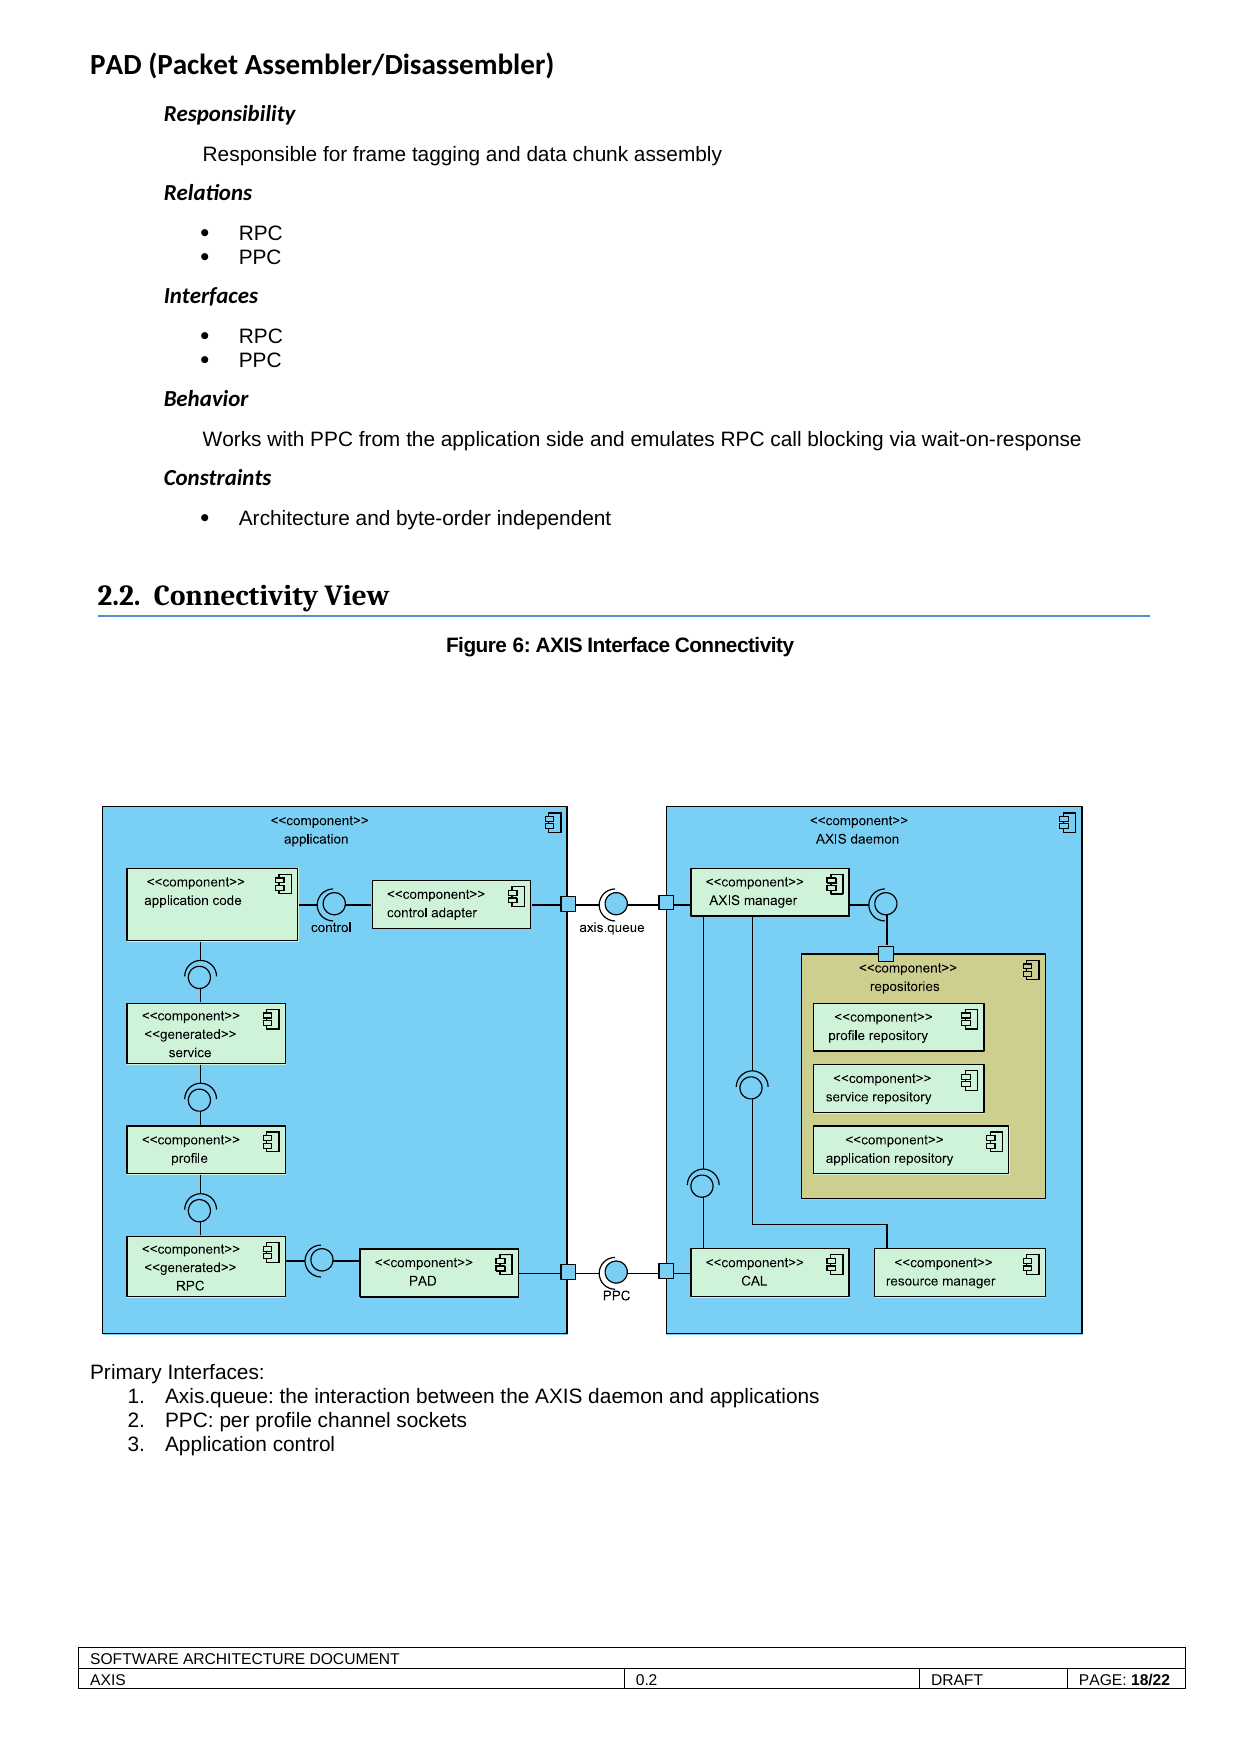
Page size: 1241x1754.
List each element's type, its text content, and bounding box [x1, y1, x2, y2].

list PPC: per profile channel sockets [127, 1408, 1150, 1432]
subtitle Constraints [163, 463, 1150, 492]
text Works with PPC from the application side and emulates RPC call blocking via wait-on-response [202, 427, 1150, 451]
list RPC [201, 324, 1150, 348]
list Axis.queue: the interaction between the AXIS daemon and applications [127, 1384, 1150, 1408]
subtitle Connectivity View [97, 579, 1150, 617]
subtitle Behavior [163, 384, 1150, 412]
list RPC [201, 221, 1150, 245]
subtitle PAD (Packet Assembler/Disassembler) [90, 46, 1150, 82]
list Architecture and byte-order independent [201, 506, 1150, 530]
text Responsible for frame tagging and data chunk assembly [202, 142, 1150, 166]
text Primary Interfaces: [90, 1360, 1150, 1384]
list Application control [127, 1432, 1150, 1456]
list PPC [201, 348, 1150, 372]
subtitle Relations [163, 178, 1150, 206]
subtitle Interfaces [163, 281, 1150, 309]
list PPC [201, 245, 1150, 269]
subtitle Responsibility [163, 99, 1150, 127]
